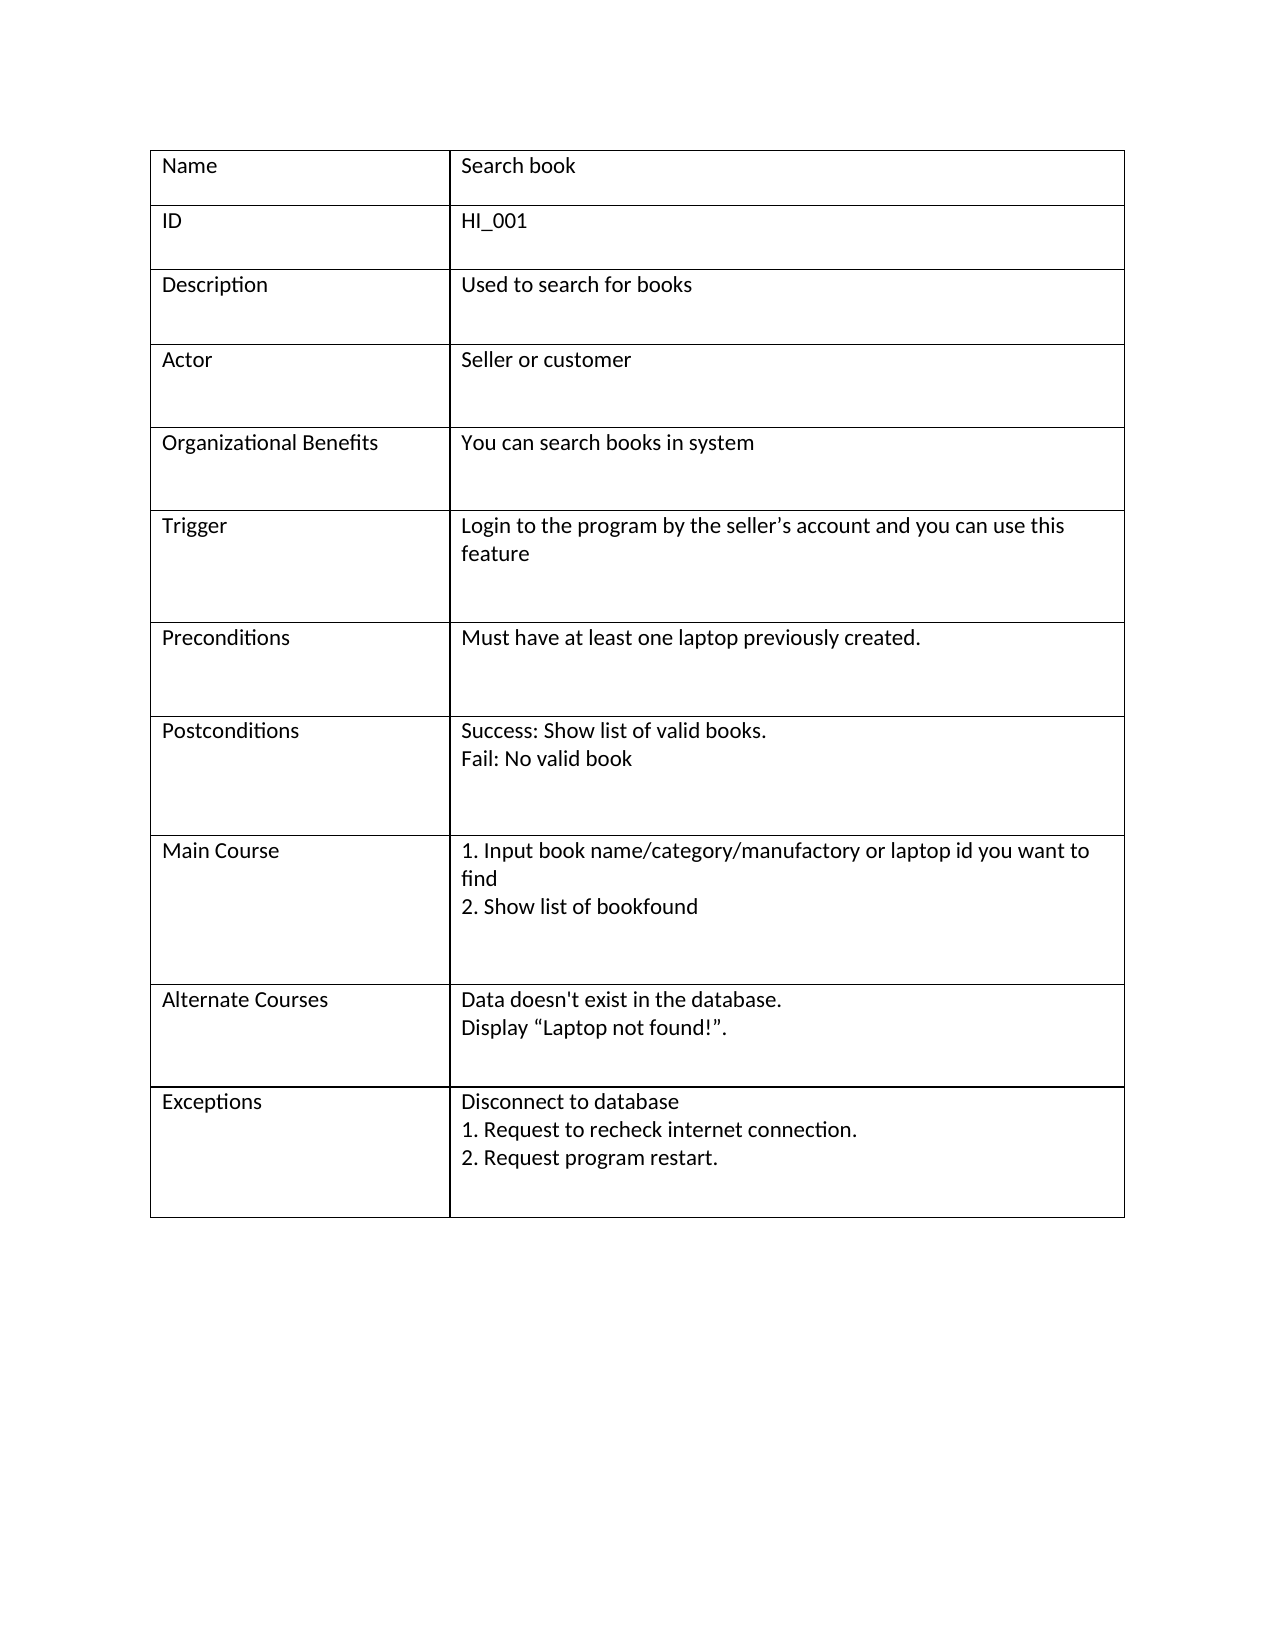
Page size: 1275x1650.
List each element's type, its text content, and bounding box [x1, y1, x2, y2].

table_cell ID [151, 206, 449, 269]
table_cell Seller or customer [451, 345, 1124, 427]
table_cell Data doesn't exist in the database. Display “Laptop not found!”. [451, 985, 1124, 1086]
table_cell Actor [151, 345, 449, 427]
table_header Search book [451, 151, 1124, 205]
table_cell Organizational Benefits [151, 428, 449, 510]
table_cell Postconditions [151, 717, 449, 835]
table_cell Description [151, 270, 449, 344]
table_cell HI_001 [451, 206, 1124, 269]
table_cell Used to search for books [451, 270, 1124, 344]
table_header Name [151, 151, 449, 205]
table_cell Login to the program by the seller’s account and you can use this feature [451, 511, 1124, 622]
table_cell Must have at least one laptop previously created. [451, 623, 1124, 716]
table_cell You can search books in system [451, 428, 1124, 510]
table_cell Trigger [151, 511, 449, 622]
table_cell Exceptions [151, 1088, 449, 1217]
table_cell Success: Show list of valid books. Fail: No valid book [451, 717, 1124, 835]
table_cell Main Course [151, 836, 449, 984]
table_cell Alternate Courses [151, 985, 449, 1086]
table_cell Disconnect to database 1. Request to recheck internet connection. 2. Request program restart. [451, 1088, 1124, 1217]
table_cell Preconditions [151, 623, 449, 716]
table_cell 1. Input book name/category/manufactory or laptop id you want to find 2. Show list of bookfound [451, 836, 1124, 984]
